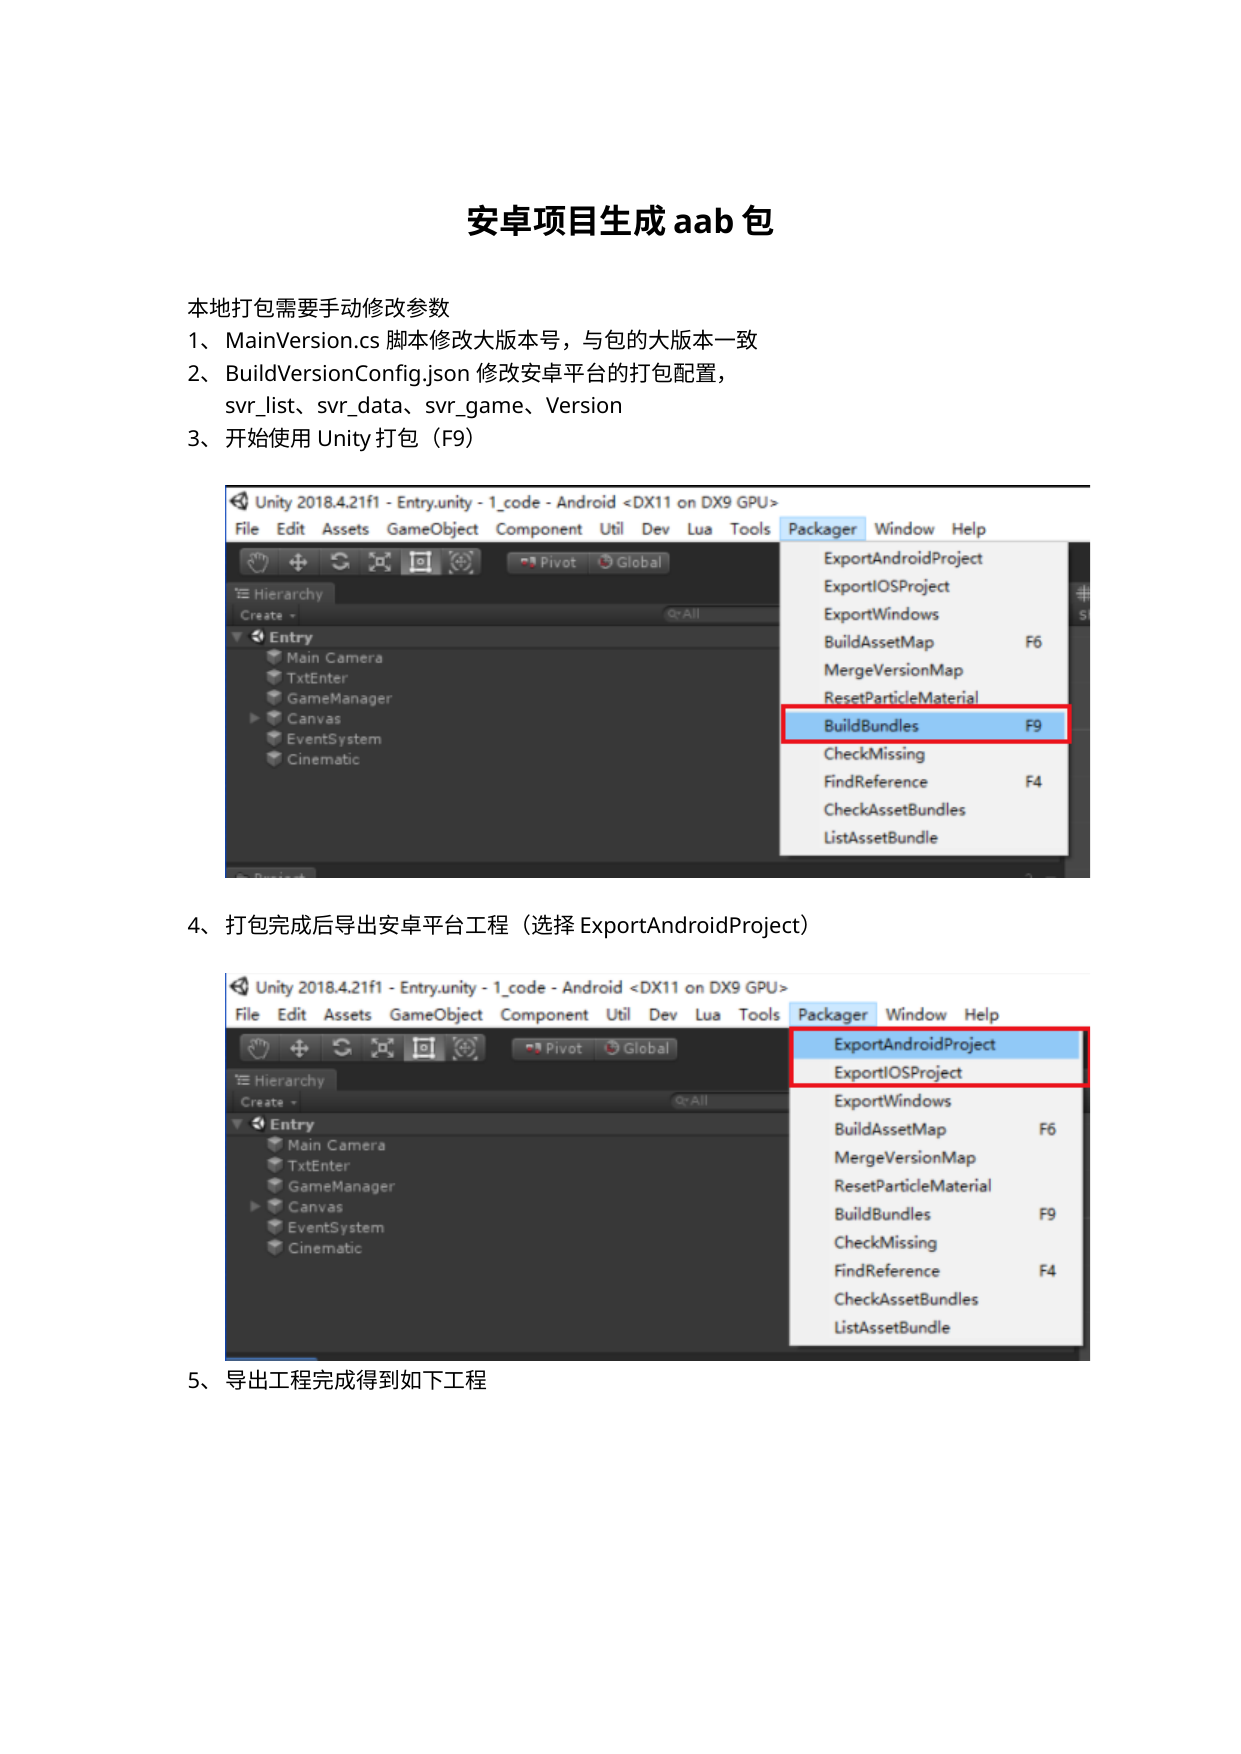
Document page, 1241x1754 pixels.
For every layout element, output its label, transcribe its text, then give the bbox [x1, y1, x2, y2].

text 本地打包需要手动修改参数 [187, 291, 1053, 323]
list BuildVersionConfig.json 修改安卓平台的打包配置，svr_list、svr_data、svr_game、Version [187, 356, 1053, 421]
list 开始使用Unity打包（F9） [187, 421, 1053, 453]
title 安卓项目生成aab包 [187, 187, 1053, 252]
picture [225, 973, 1091, 1361]
list 导出工程完成得到如下工程 [187, 1363, 1053, 1396]
list MainVersion.cs 脚本修改大版本号，与包的大版本一致 [187, 323, 1053, 356]
list 打包完成后导出安卓平台工程（选择ExportAndroidProject） [187, 908, 1053, 941]
picture [225, 485, 1091, 878]
